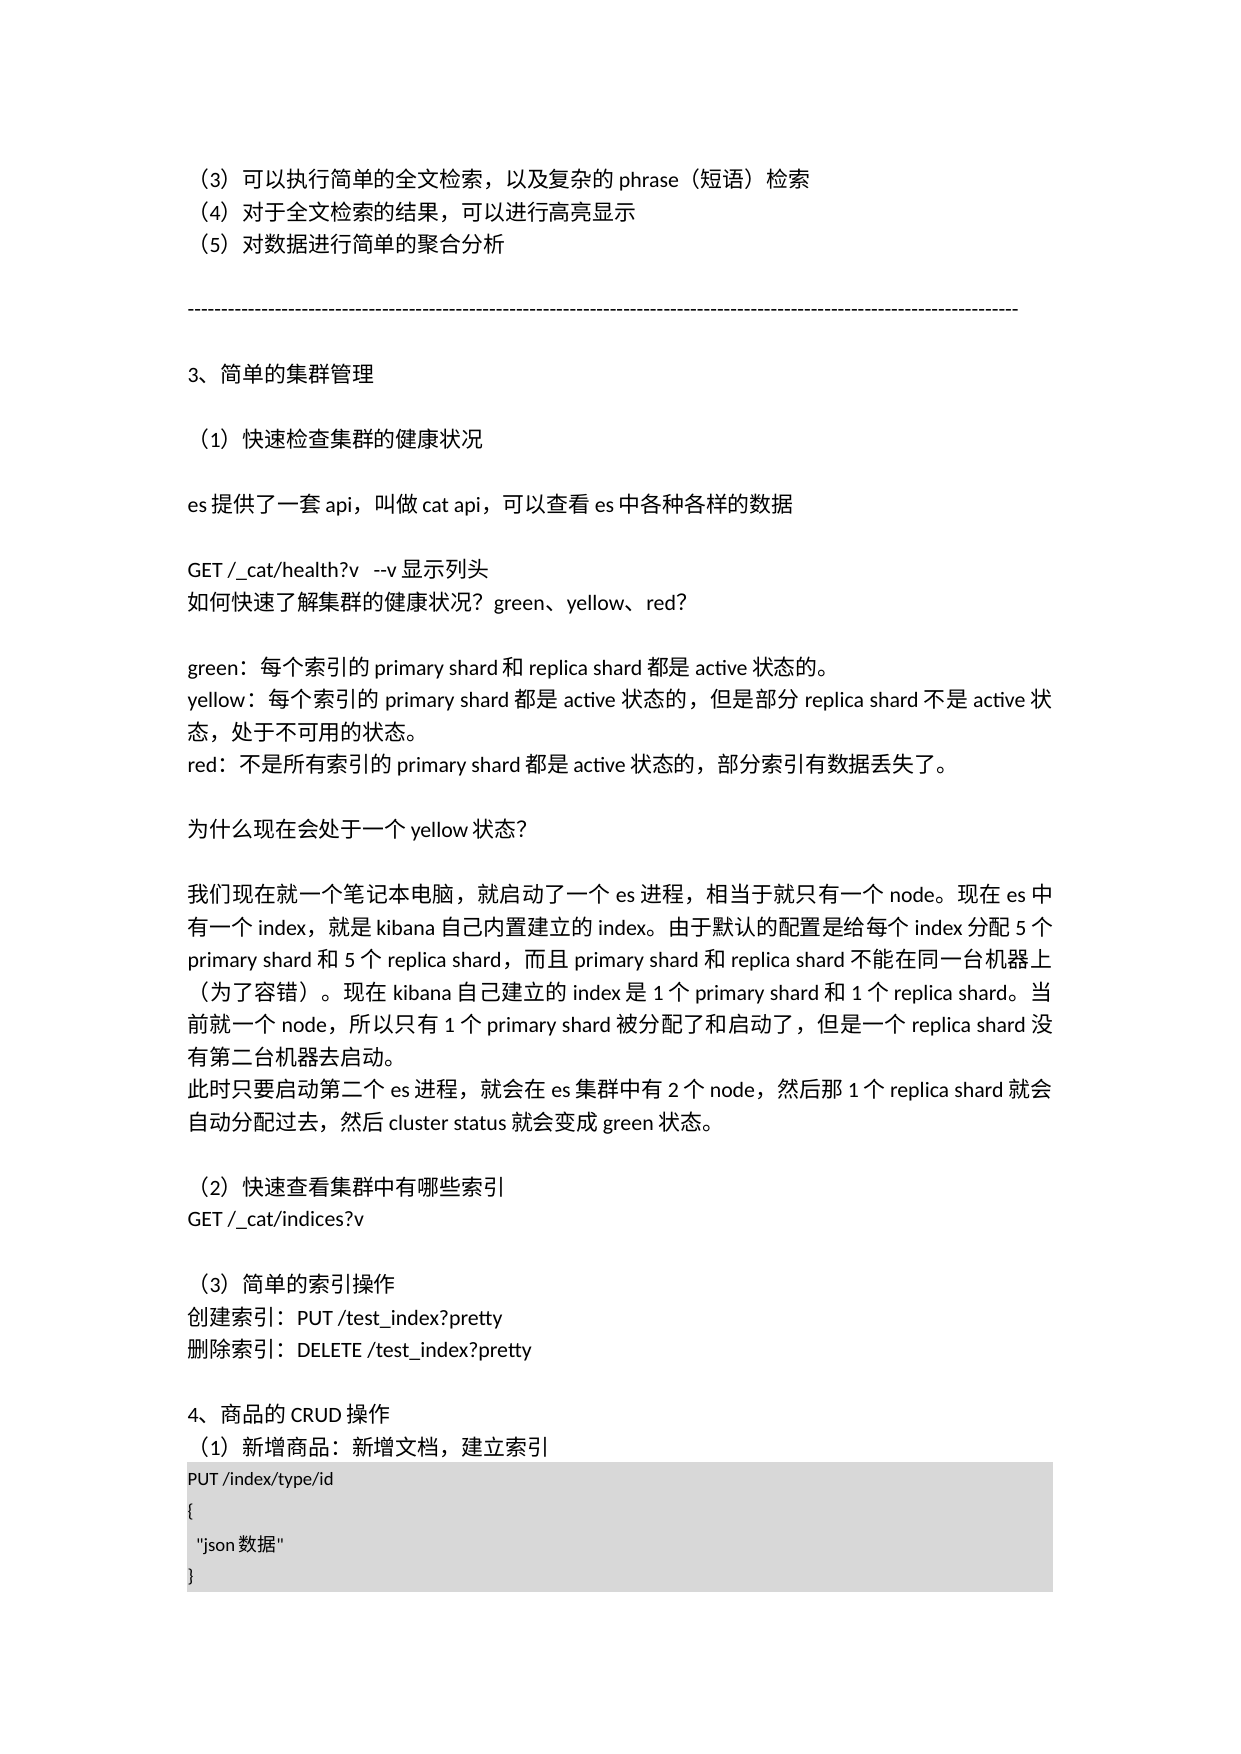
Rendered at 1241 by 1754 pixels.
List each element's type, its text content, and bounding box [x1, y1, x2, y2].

text 删除索引：DELETE /test_index?pretty [187, 1332, 1053, 1364]
text "json数据" [187, 1527, 1053, 1559]
text （5）对数据进行简单的聚合分析 [187, 227, 1053, 259]
text GET /_cat/indices?v [187, 1202, 1053, 1234]
text { [187, 1494, 1053, 1527]
text （1）快速检查集群的健康状况 [187, 422, 1053, 454]
text （3）简单的索引操作 [187, 1267, 1053, 1299]
text 此时只要启动第二个es进程，就会在es集群中有2个node，然后那1个replica shard就会自动分配过去，然后cluster status就会变成green状态。 [187, 1072, 1053, 1137]
text yellow：每个索引的primary shard都是active状态的，但是部分replica shard不是active状态，处于不可用的状态。 [187, 682, 1053, 747]
text 创建索引：PUT /test_index?pretty [187, 1299, 1053, 1332]
text 如何快速了解集群的健康状况？green、yellow、red？ [187, 584, 1053, 617]
text ---------------------------------------------------------------------------------------------------------------------------- [187, 292, 1053, 324]
text 为什么现在会处于一个yellow状态？ [187, 812, 1053, 844]
text PUT /index/type/id [187, 1462, 1053, 1494]
text } [187, 1559, 1053, 1592]
text 3、简单的集群管理 [187, 357, 1053, 389]
text （4）对于全文检索的结果，可以进行高亮显示 [187, 194, 1053, 227]
text green：每个索引的primary shard和replica shard都是active状态的。 [187, 649, 1053, 682]
text GET /_cat/health?v --v显示列头 [187, 552, 1053, 584]
text es提供了一套api，叫做cat api，可以查看es中各种各样的数据 [187, 487, 1053, 519]
text 我们现在就一个笔记本电脑，就启动了一个es进程，相当于就只有一个node。现在es中有一个index，就是kibana自己内置建立的index。由于默认的配置是给每个index分配5个primary shard和5个replica shard，而且primary shard和replica shard不能在同一台机器上（为了容错）。现在kibana自己建立的index是1个primary shard和1个replica shard。当前就一个node，所以只有1个primary shard被分配了和启动了，但是一个replica shard没有第二台机器去启动。 [187, 877, 1053, 1072]
text （1）新增商品：新增文档，建立索引 [187, 1429, 1053, 1462]
text （2）快速查看集群中有哪些索引 [187, 1169, 1053, 1202]
text red：不是所有索引的primary shard都是active状态的，部分索引有数据丢失了。 [187, 747, 1053, 779]
text 4、商品的CRUD操作 [187, 1397, 1053, 1429]
text （3）可以执行简单的全文检索，以及复杂的phrase（短语）检索 [187, 162, 1053, 194]
